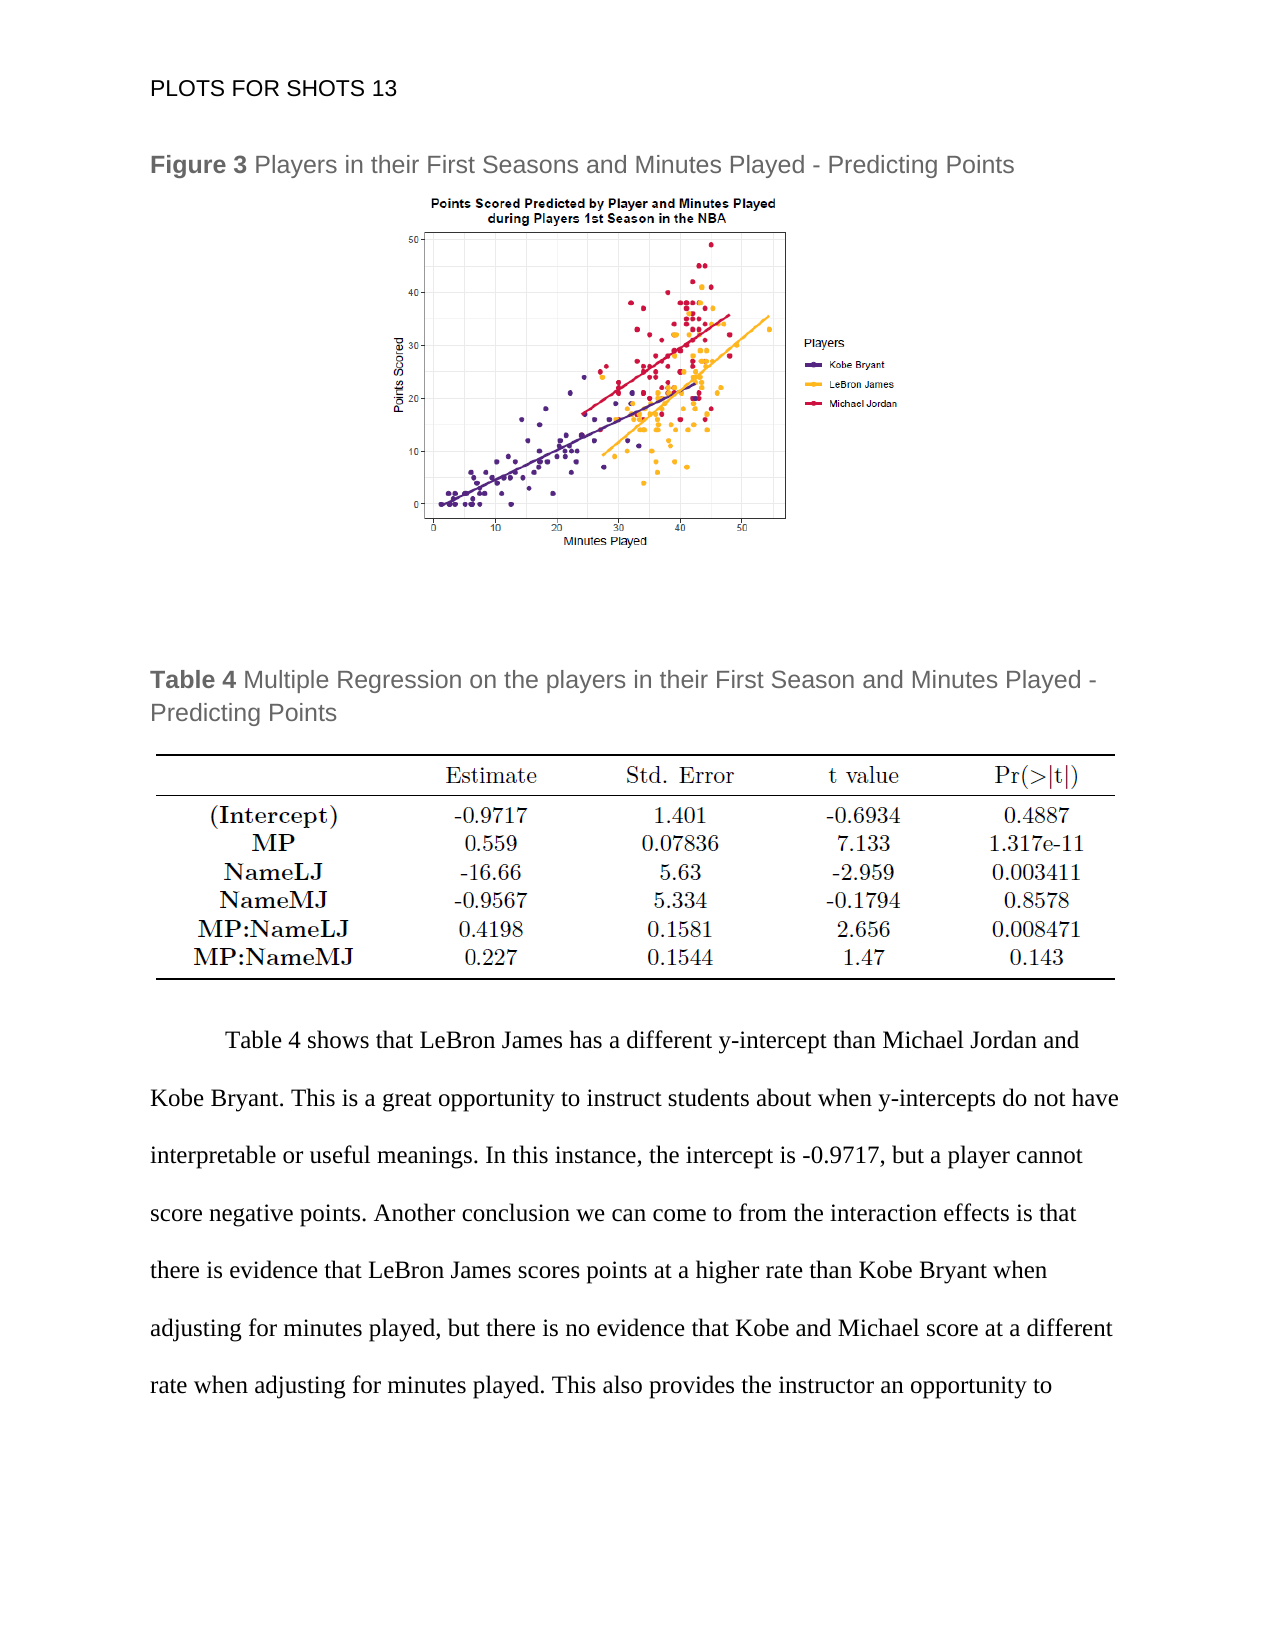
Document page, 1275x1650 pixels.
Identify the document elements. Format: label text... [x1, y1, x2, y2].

picture [375, 191, 901, 552]
subtitle Figure 3 Players in their First Seasons and Minutes Played - Predicting Points [150, 150, 1125, 179]
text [150, 1026, 1125, 1399]
subtitle Table 4 Multiple Regression on the players in their First Season and Minutes Played - Predicting Points [150, 665, 1125, 727]
picture [150, 739, 1125, 1000]
